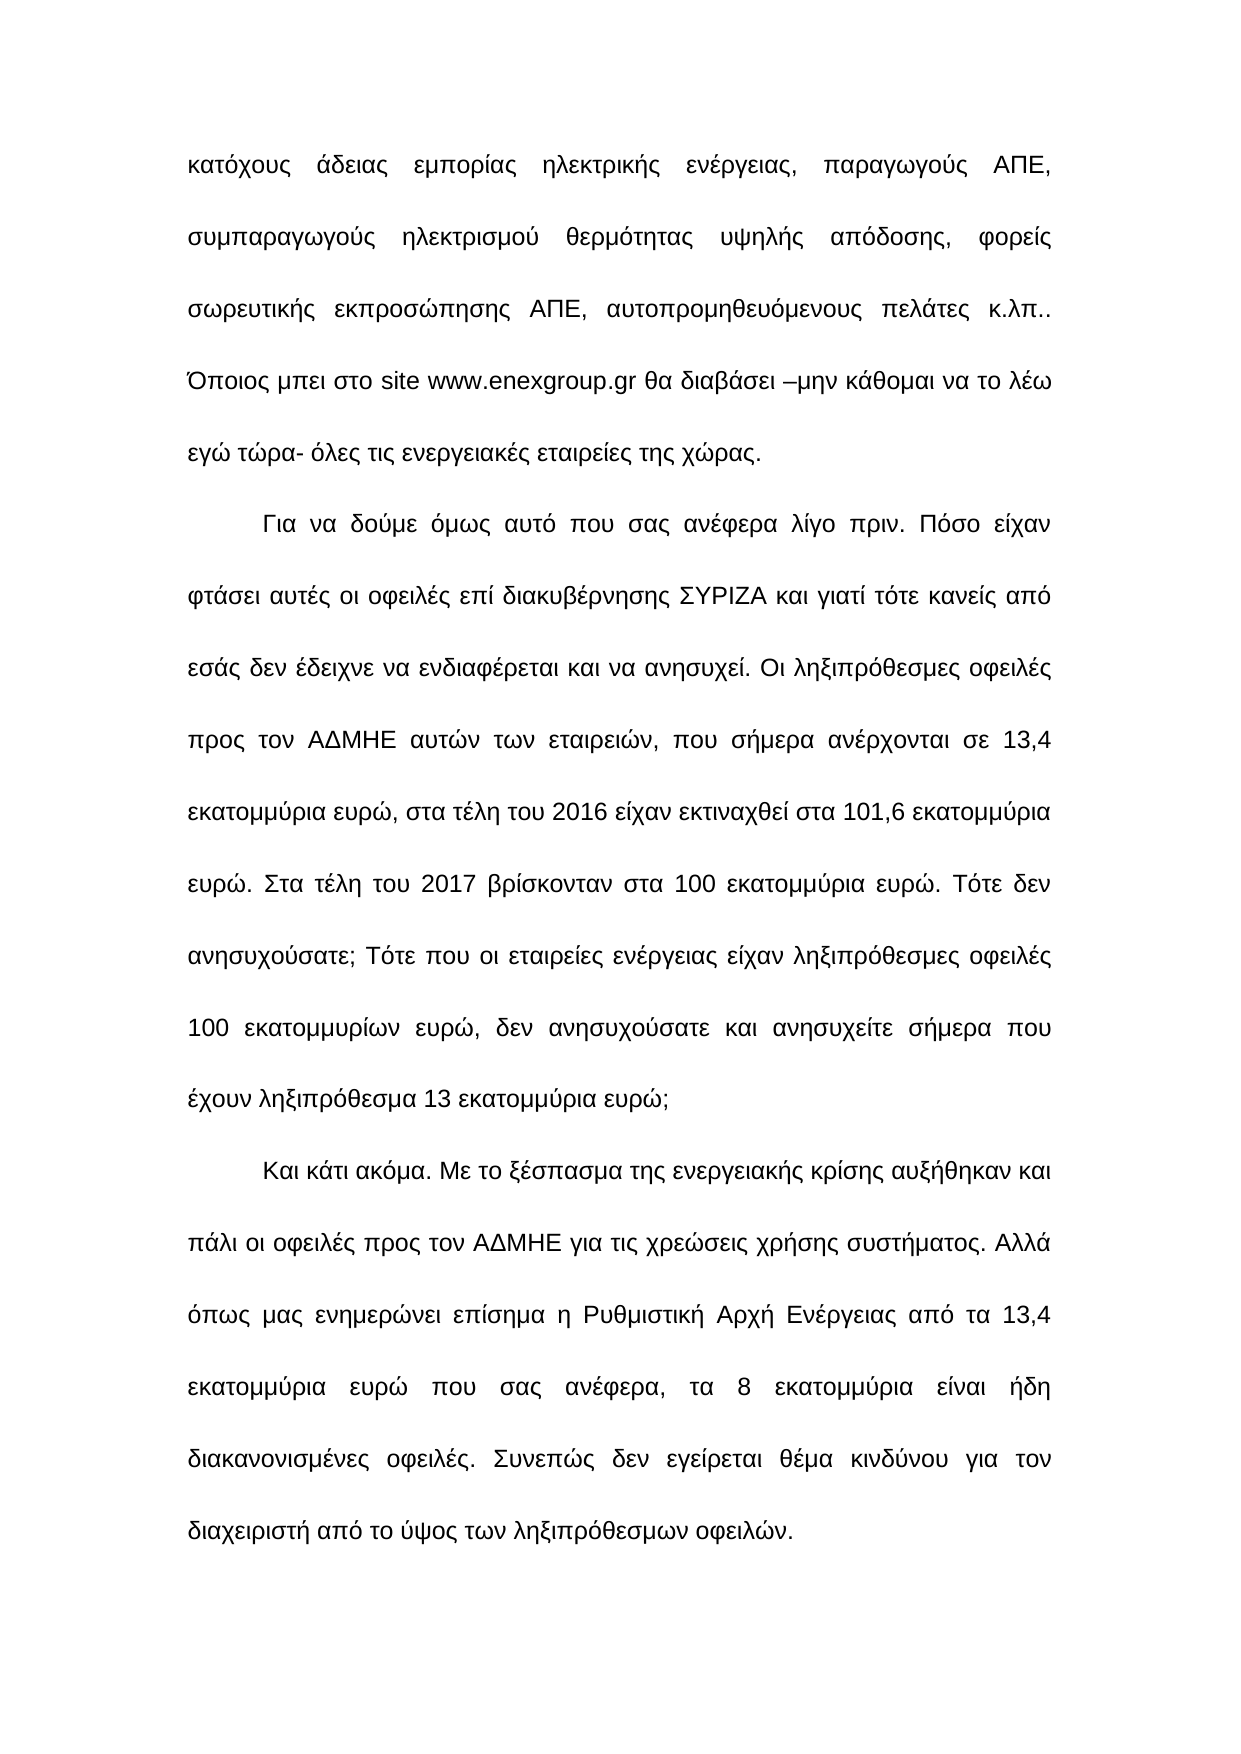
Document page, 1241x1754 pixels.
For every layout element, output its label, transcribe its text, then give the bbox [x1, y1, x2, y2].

text Για να δούμε όμως αυτό που σας ανέφερα λίγο πριν. Πόσο είχαν φτάσει αυτές οι οφειλές επί διακυβέρνησης ΣΥΡΙΖΑ και γιατί τότε κανείς από εσάς δεν έδειχνε να ενδιαφέρεται και να ανησυχεί. Οι ληξιπρόθεσμες οφειλές προς τον ΑΔΜΗΕ αυτών των εταιρειών, που σήμερα ανέρχονται σε 13,4 εκατομμύρια ευρώ, στα τέλη του 2016 είχαν εκτιναχθεί στα 101,6 εκατομμύρια ευρώ. Στα τέλη του 2017 βρίσκονταν στα 100 εκατομμύρια ευρώ. Τότε δεν ανησυχούσατε; Τότε που οι εταιρείες ενέργειας είχαν ληξιπρόθεσμες οφειλές 100 εκατομμυρίων ευρώ, δεν ανησυχούσατε και ανησυχείτε σήμερα που έχουν ληξιπρόθεσμα 13 εκατομμύρια ευρώ; [187, 509, 1053, 1113]
text Και κάτι ακόμα. Με το ξέσπασμα της ενεργειακής κρίσης αυξήθηκαν και πάλι οι οφειλές προς τον ΑΔΜΗΕ για τις χρεώσεις χρήσης συστήματος. Αλλά όπως μας ενημερώνει επίσημα η Ρυθμιστική Αρχή Ενέργειας από τα 13,4 εκατομμύρια ευρώ που σας ανέφερα, τα 8 εκατομμύρια είναι ήδη διακανονισμένες οφειλές. Συνεπώς δεν εγείρεται θέμα κινδύνου για τον διαχειριστή από το ύψος των ληξιπρόθεσμων οφειλών. [187, 1156, 1053, 1544]
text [187, 150, 1053, 466]
